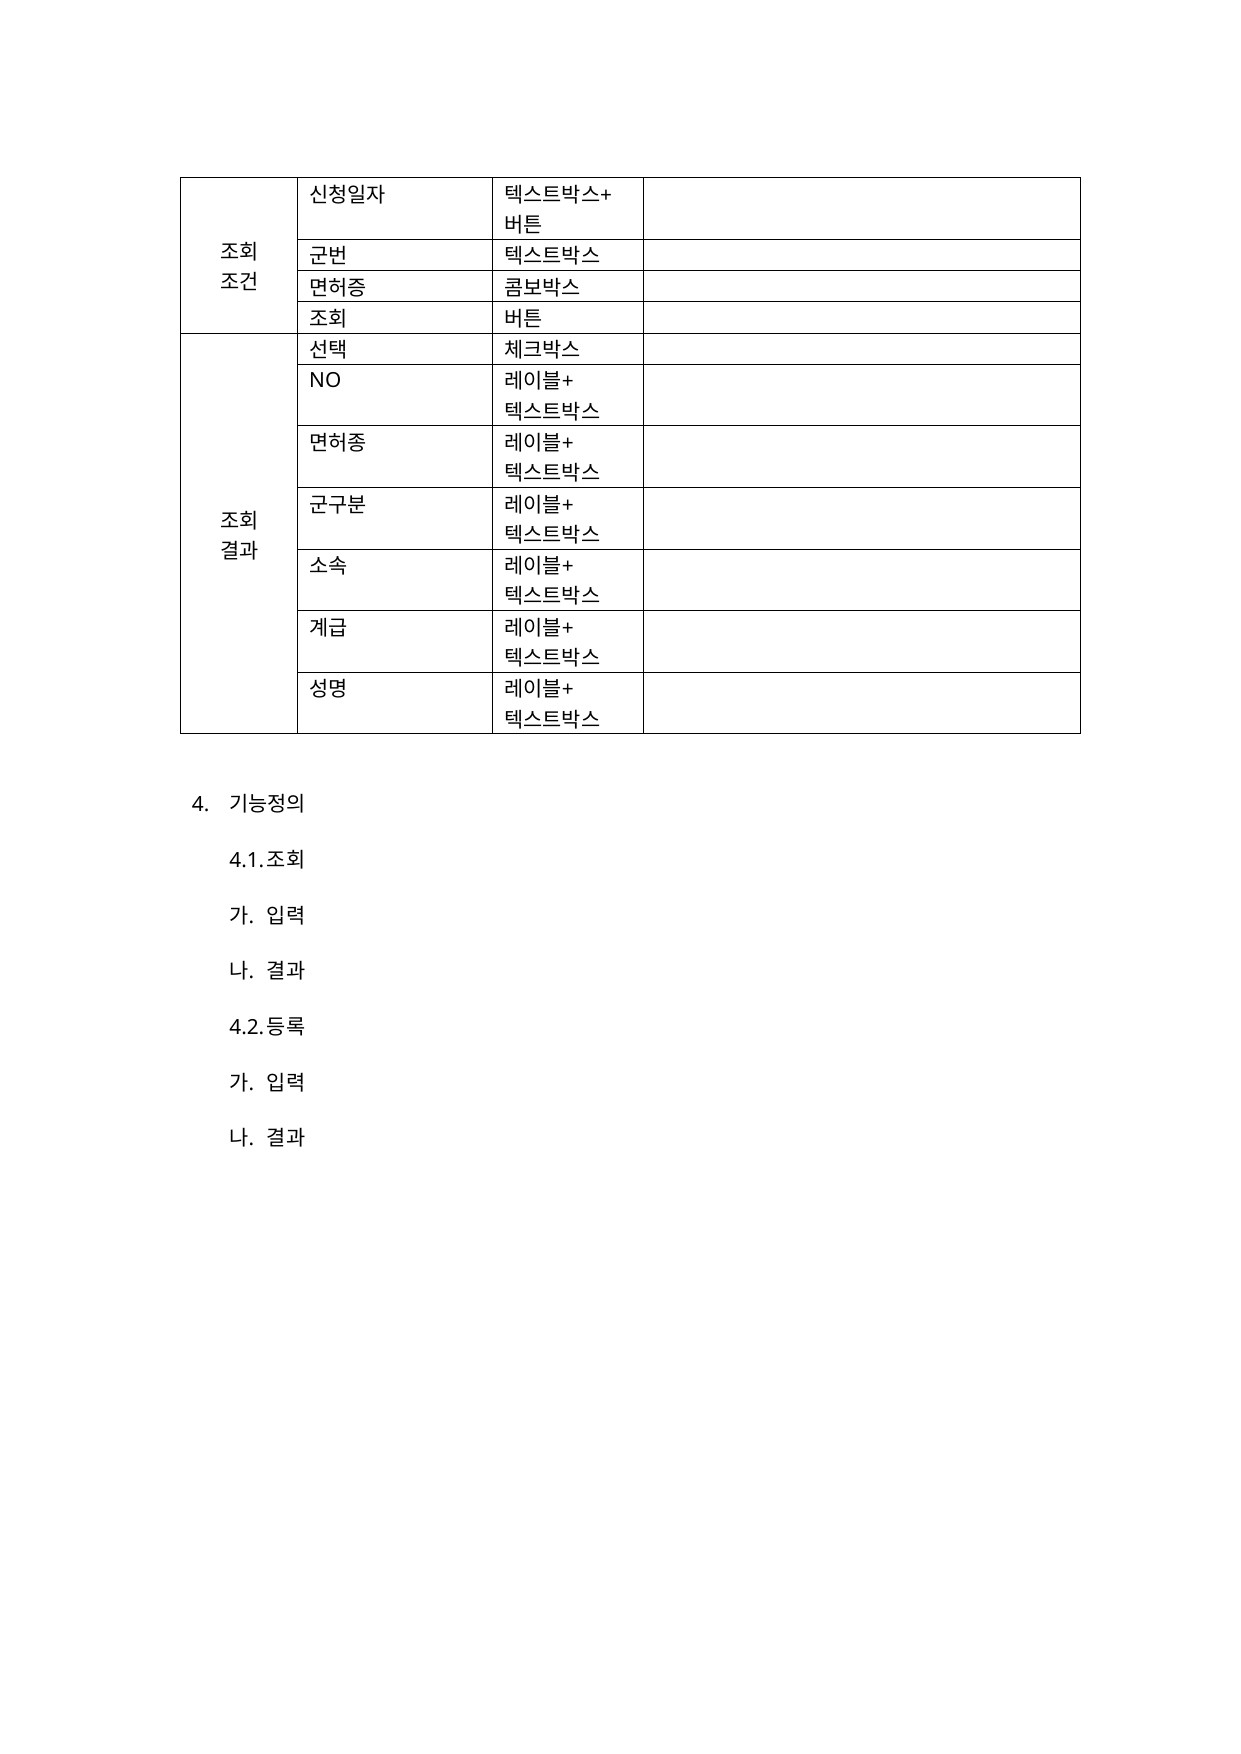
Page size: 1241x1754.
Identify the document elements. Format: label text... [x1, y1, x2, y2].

table_cell [644, 334, 1080, 364]
list 등록 [229, 1010, 1090, 1040]
list 결과 [229, 1121, 1090, 1152]
table_cell [644, 550, 1080, 610]
table_cell 면허증 [298, 271, 492, 301]
table_cell [644, 673, 1080, 733]
table_cell 체크박스 [493, 334, 643, 364]
table_cell 선택 [298, 334, 492, 364]
table_cell 텍스트박스+버튼 [493, 178, 643, 239]
table_cell 텍스트박스 [493, 240, 643, 270]
table_cell [644, 426, 1080, 487]
table_cell NO [298, 365, 492, 425]
table_cell 군번 [298, 240, 492, 270]
list 입력 [229, 899, 1090, 929]
table_cell 조회 조건 [181, 178, 297, 332]
table_cell 소속 [298, 550, 492, 610]
list 조회 [229, 843, 1090, 873]
table_cell 레이블+텍스트박스 [493, 365, 643, 425]
table_cell 콤보박스 [493, 271, 643, 301]
table_cell 성명 [298, 673, 492, 733]
table_cell [644, 178, 1080, 239]
table_cell 레이블+텍스트박스 [493, 426, 643, 487]
table_cell 조회 [298, 302, 492, 332]
table_cell [644, 240, 1080, 270]
table_cell 레이블+텍스트박스 [493, 550, 643, 610]
list 입력 [229, 1066, 1090, 1096]
table_cell [644, 302, 1080, 332]
table_cell [644, 271, 1080, 301]
table_cell [644, 488, 1080, 548]
table_cell 계급 [298, 611, 492, 672]
table_cell [644, 365, 1080, 425]
list 기능정의 [192, 788, 1090, 818]
list 결과 [229, 954, 1090, 985]
table_cell 레이블+텍스트박스 [493, 673, 643, 733]
table_cell 레이블+텍스트박스 [493, 488, 643, 548]
table_cell 조회 결과 [181, 334, 297, 733]
table_cell 레이블+텍스트박스 [493, 611, 643, 672]
table_cell 버튼 [493, 302, 643, 332]
table_cell 면허종 [298, 426, 492, 487]
table_cell 신청일자 [298, 178, 492, 239]
table_cell 군구분 [298, 488, 492, 548]
table_cell [644, 611, 1080, 672]
